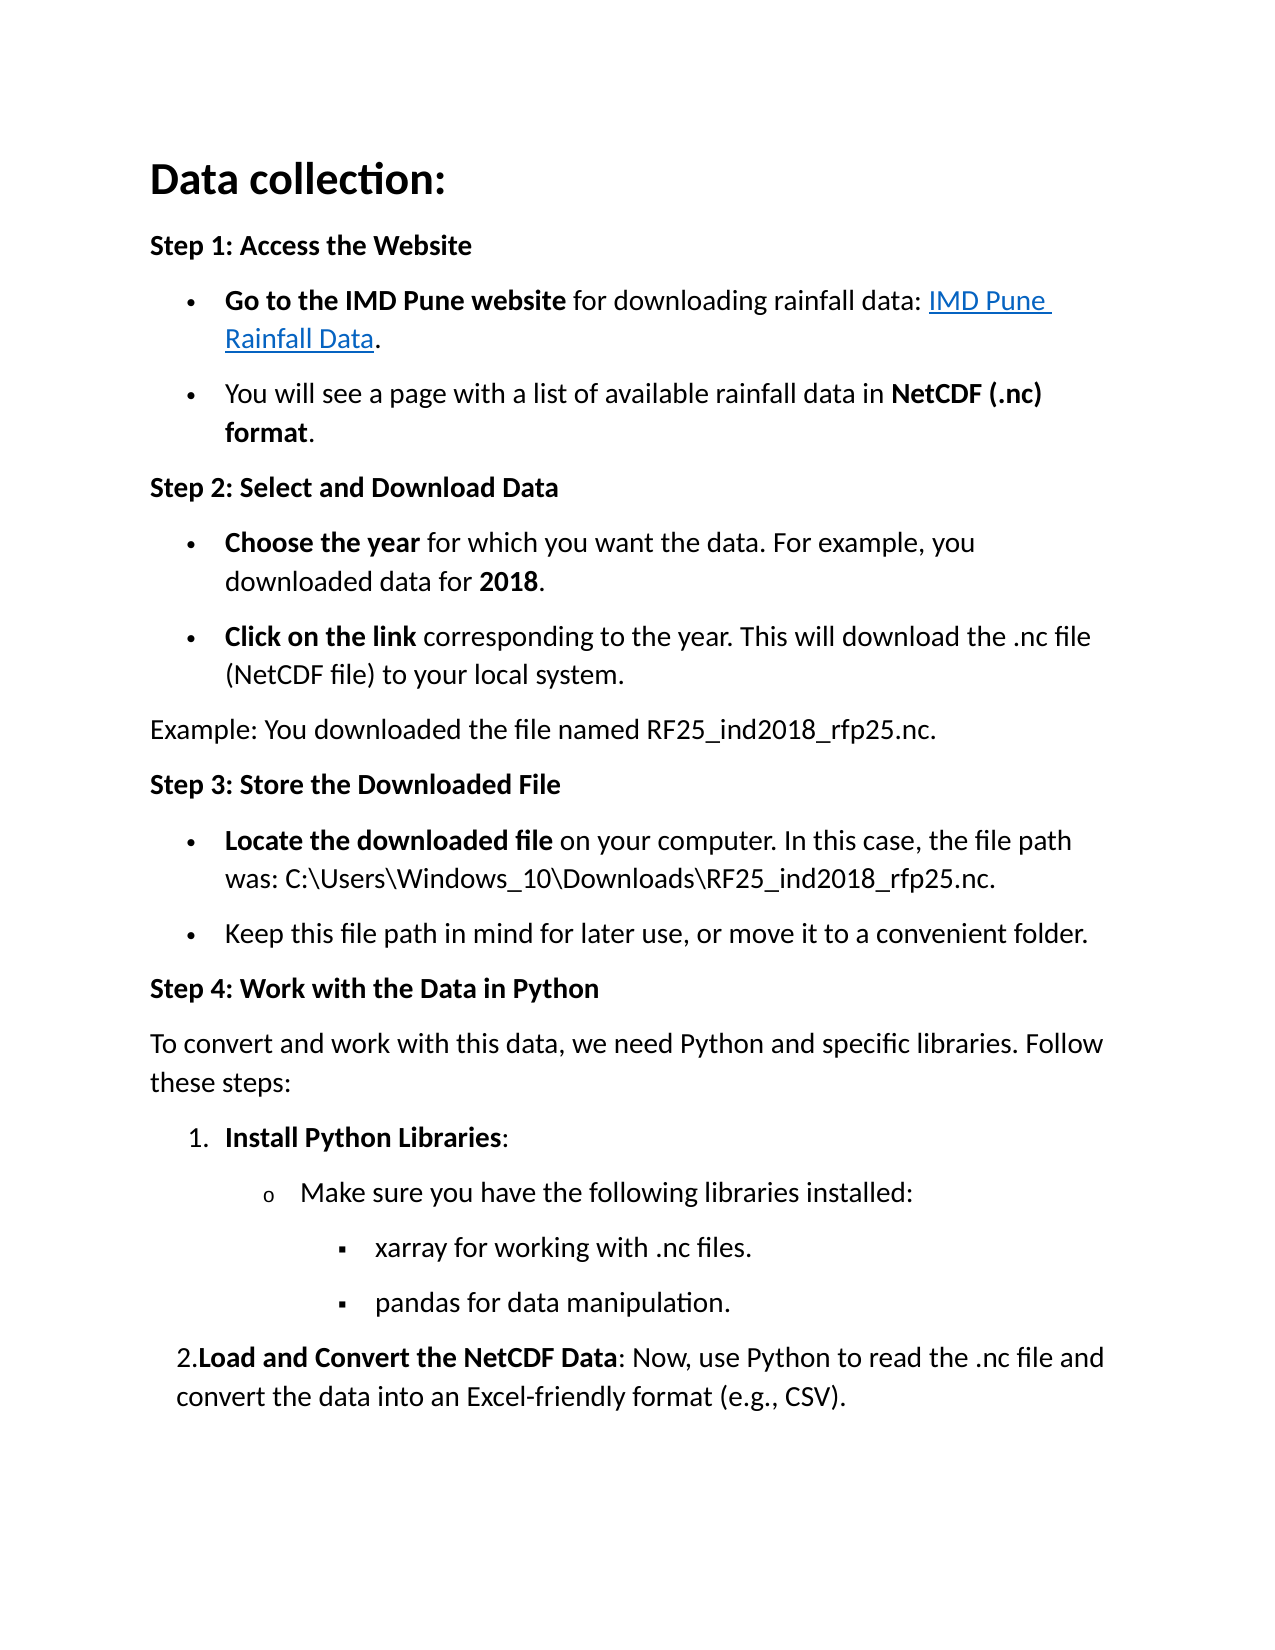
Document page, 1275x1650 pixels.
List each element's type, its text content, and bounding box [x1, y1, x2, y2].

list Make sure you have the following libraries installed: [262, 1174, 1125, 1209]
list Keep this file path in mind for later use, or move it to a convenient folder. [187, 915, 1125, 951]
text Step 2: Select and Download Data [150, 469, 1125, 505]
text 2.Load and Convert the NetCDF Data: Now, use Python to read the .nc file and convert the data into an Excel-friendly format (e.g., CSV). [176, 1339, 1125, 1413]
text Step 3: Store the Downloaded File [150, 766, 1125, 802]
list Install Python Libraries: [187, 1119, 1125, 1154]
list Go to the IMD Pune website for downloading rainfall data: IMD Pune Rainfall Data. [187, 282, 1125, 356]
text Data collection: [150, 150, 1125, 206]
text To convert and work with this data, we need Python and specific libraries. Follow these steps: [150, 1025, 1125, 1099]
list Locate the downloaded file on your computer. In this case, the file path was: C:\Users\Windows_10\Downloads\RF25_ind2018_rfp25.nc. [187, 822, 1125, 896]
list xarray for working with .nc files. [337, 1229, 1125, 1265]
text Example: You downloaded the file named RF25_ind2018_rfp25.nc. [150, 711, 1125, 747]
list Click on the link corresponding to the year. This will download the .nc file (NetCDF file) to your local system. [187, 618, 1125, 692]
list Choose the year for which you want the data. For example, you downloaded data for 2018. [187, 524, 1125, 598]
text Step 4: Work with the Data in Python [150, 970, 1125, 1006]
text Step 1: Access the Website [150, 227, 1125, 263]
list pandas for data manipulation. [337, 1284, 1125, 1320]
list You will see a page with a list of available rainfall data in NetCDF (.nc) format. [187, 376, 1125, 450]
